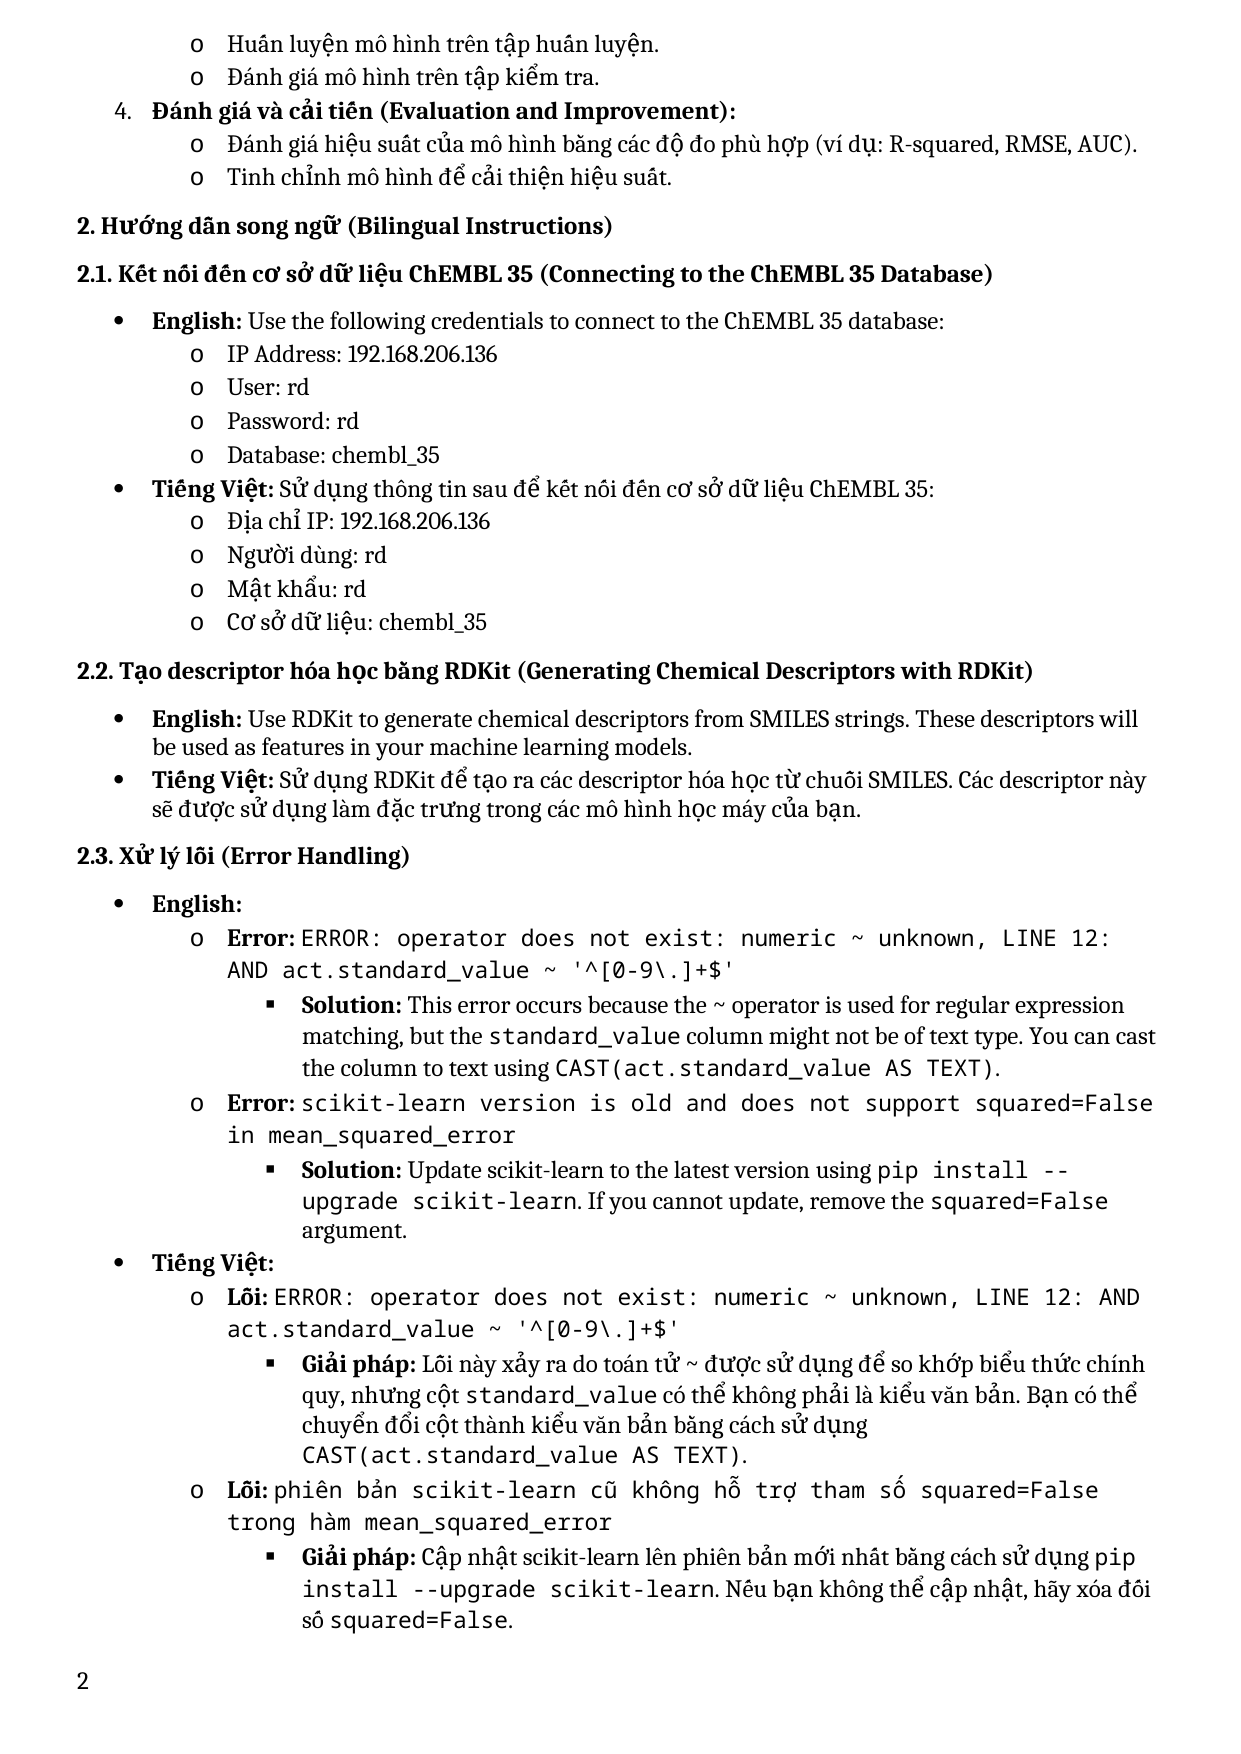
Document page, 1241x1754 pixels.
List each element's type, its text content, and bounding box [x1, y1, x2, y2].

list User: rd [189, 373, 1163, 403]
list Solution: Update scikit-learn to the latest version using pip install --upgrade scikit-learn. If you cannot update, remove the squared=False argument. [264, 1153, 1163, 1245]
list Cơ sở dữ liệu: chembl_35 [189, 608, 1163, 638]
text 2.2. Tạo descriptor hóa học bằng RDKit (Generating Chemical Descriptors with RDKit) [77, 657, 1163, 686]
list Địa chỉ IP: 192.168.206.136 [189, 507, 1163, 537]
list Lỗi: ERROR: operator does not exist: numeric ~ unknown, LINE 12: AND act.standard_value ~ '^[0-9\.]+$' [189, 1281, 1163, 1344]
list Giải pháp: Cập nhật scikit-learn lên phiên bản mới nhất bằng cách sử dụng pip install --upgrade scikit-learn. Nếu bạn không thể cập nhật, hãy xóa đối số squared=False. [264, 1541, 1163, 1635]
list English: [114, 889, 1163, 918]
list Giải pháp: Lỗi này xảy ra do toán tử ~ được sử dụng để so khớp biểu thức chính quy, nhưng cột standard_value có thể không phải là kiểu văn bản. Bạn có thể chuyển đổi cột thành kiểu văn bản bằng cách sử dụng CAST(act.standard_value AS TEXT). [264, 1348, 1163, 1471]
list Error: ERROR: operator does not exist: numeric ~ unknown, LINE 12: AND act.standard_value ~ '^[0-9\.]+$' [189, 922, 1163, 985]
list Password: rd [189, 407, 1163, 437]
list Tinh chỉnh mô hình để cải thiện hiệu suất. [189, 163, 1163, 193]
list Đánh giá hiệu suất của mô hình bằng các độ đo phù hợp (ví dụ: R-squared, RMSE, AUC). [189, 129, 1163, 159]
list English: Use RDKit to generate chemical descriptors from SMILES strings. These descriptors will be used as features in your machine learning models. [114, 704, 1163, 762]
list Solution: This error occurs because the ~ operator is used for regular expression matching, but the standard_value column might not be of text type. You can cast the column to text using CAST(act.standard_value AS TEXT). [264, 989, 1163, 1083]
list Đánh giá mô hình trên tập kiểm tra. [189, 63, 1163, 93]
list Người dùng: rd [189, 541, 1163, 571]
list IP Address: 192.168.206.136 [189, 339, 1163, 369]
list Tiếng Việt: Sử dụng thông tin sau để kết nối đến cơ sở dữ liệu ChEMBL 35: [114, 474, 1163, 503]
text 2. Hướng dẫn song ngữ (Bilingual Instructions) [77, 212, 1163, 241]
list Database: chembl_35 [189, 441, 1163, 471]
list Error: scikit-learn version is old and does not support squared=False in mean_squared_error [189, 1087, 1163, 1150]
list Tiếng Việt: Sử dụng RDKit để tạo ra các descriptor hóa học từ chuỗi SMILES. Các descriptor này sẽ được sử dụng làm đặc trưng trong các mô hình học máy của bạn. [114, 766, 1163, 823]
list Mật khẩu: rd [189, 574, 1163, 604]
list Tiếng Việt: [114, 1248, 1163, 1277]
text 2.3. Xử lý lỗi (Error Handling) [77, 842, 1163, 871]
list Lỗi: phiên bản scikit-learn cũ không hỗ trợ tham số squared=False trong hàm mean_squared_error [189, 1474, 1163, 1537]
text 2.1. Kết nối đến cơ sở dữ liệu ChEMBL 35 (Connecting to the ChEMBL 35 Database) [77, 259, 1163, 288]
list Đánh giá và cải tiến (Evaluation and Improvement): [114, 97, 1163, 126]
list English: Use the following credentials to connect to the ChEMBL 35 database: [114, 307, 1163, 336]
list Huấn luyện mô hình trên tập huấn luyện. [189, 29, 1163, 59]
